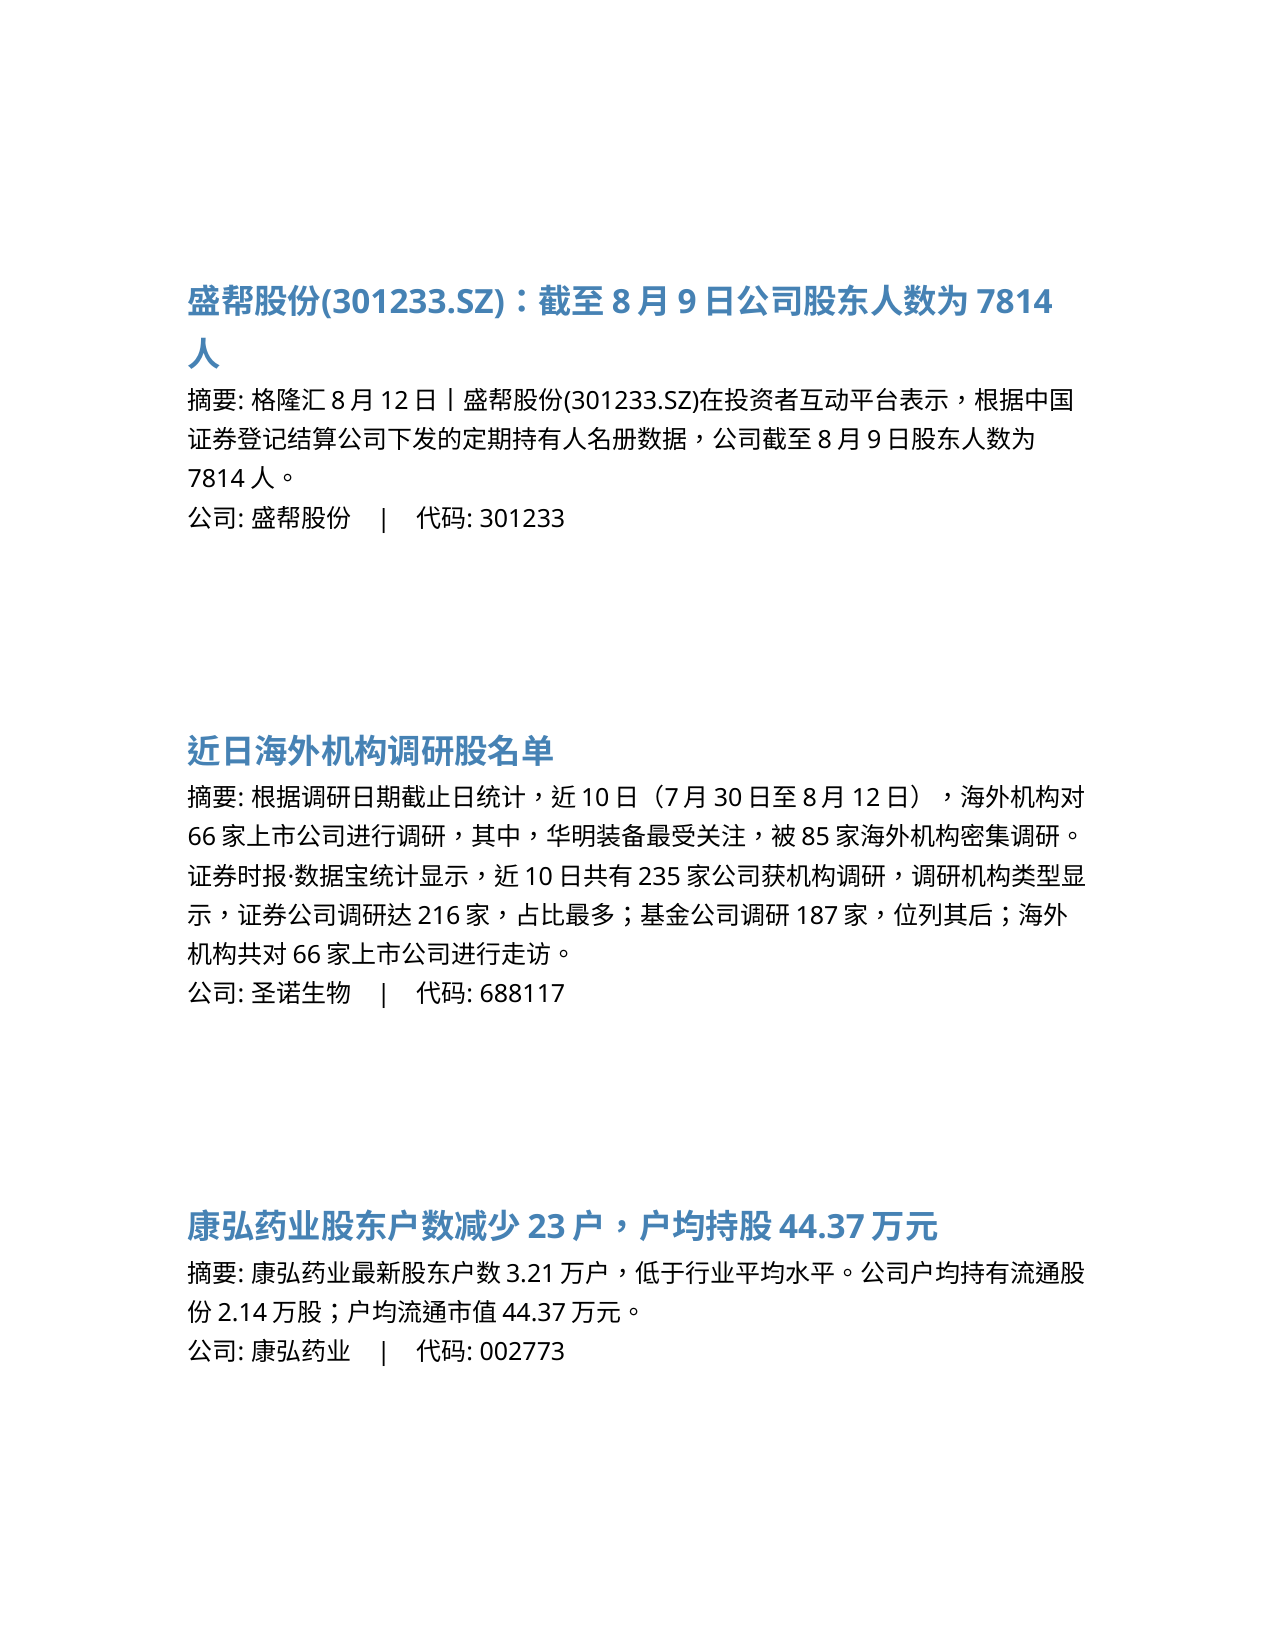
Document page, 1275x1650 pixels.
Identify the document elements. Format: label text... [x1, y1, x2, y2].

text 摘要: 格隆汇8月12日丨盛帮股份(301233.SZ)在投资者互动平台表示，根据中国证券登记结算公司下发的定期持有人名册数据，公司截至8月9日股东人数为7814人。 公司: 盛帮股份 | 代码: 301233 [187, 383, 1087, 573]
subtitle 康弘药业股东户数减少23户，户均持股44.37万元 [187, 1203, 1087, 1249]
text 摘要: 康弘药业最新股东户数3.21万户，低于行业平均水平。公司户均持有流通股份2.14万股；户均流通市值44.37万元。 公司: 康弘药业 | 代码: 002773 [187, 1255, 1087, 1407]
subtitle 盛帮股份(301233.SZ)：截至8月9日公司股东人数为7814人 [187, 278, 1087, 376]
subtitle 近日海外机构调研股名单 [187, 728, 1087, 773]
text 摘要: 根据调研日期截止日统计，近10日（7月30日至8月12日），海外机构对66家上市公司进行调研，其中，华明装备最受关注，被85家海外机构密集调研。证券时报·数据宝统计显示，近10日共有235家公司获机构调研，调研机构类型显示，证券公司调研达216家，占比最多；基金公司调研187家，位列其后；海外机构共对66家上市公司进行走访。 公司: 圣诺生物 | 代码: 688117 [187, 780, 1087, 1049]
